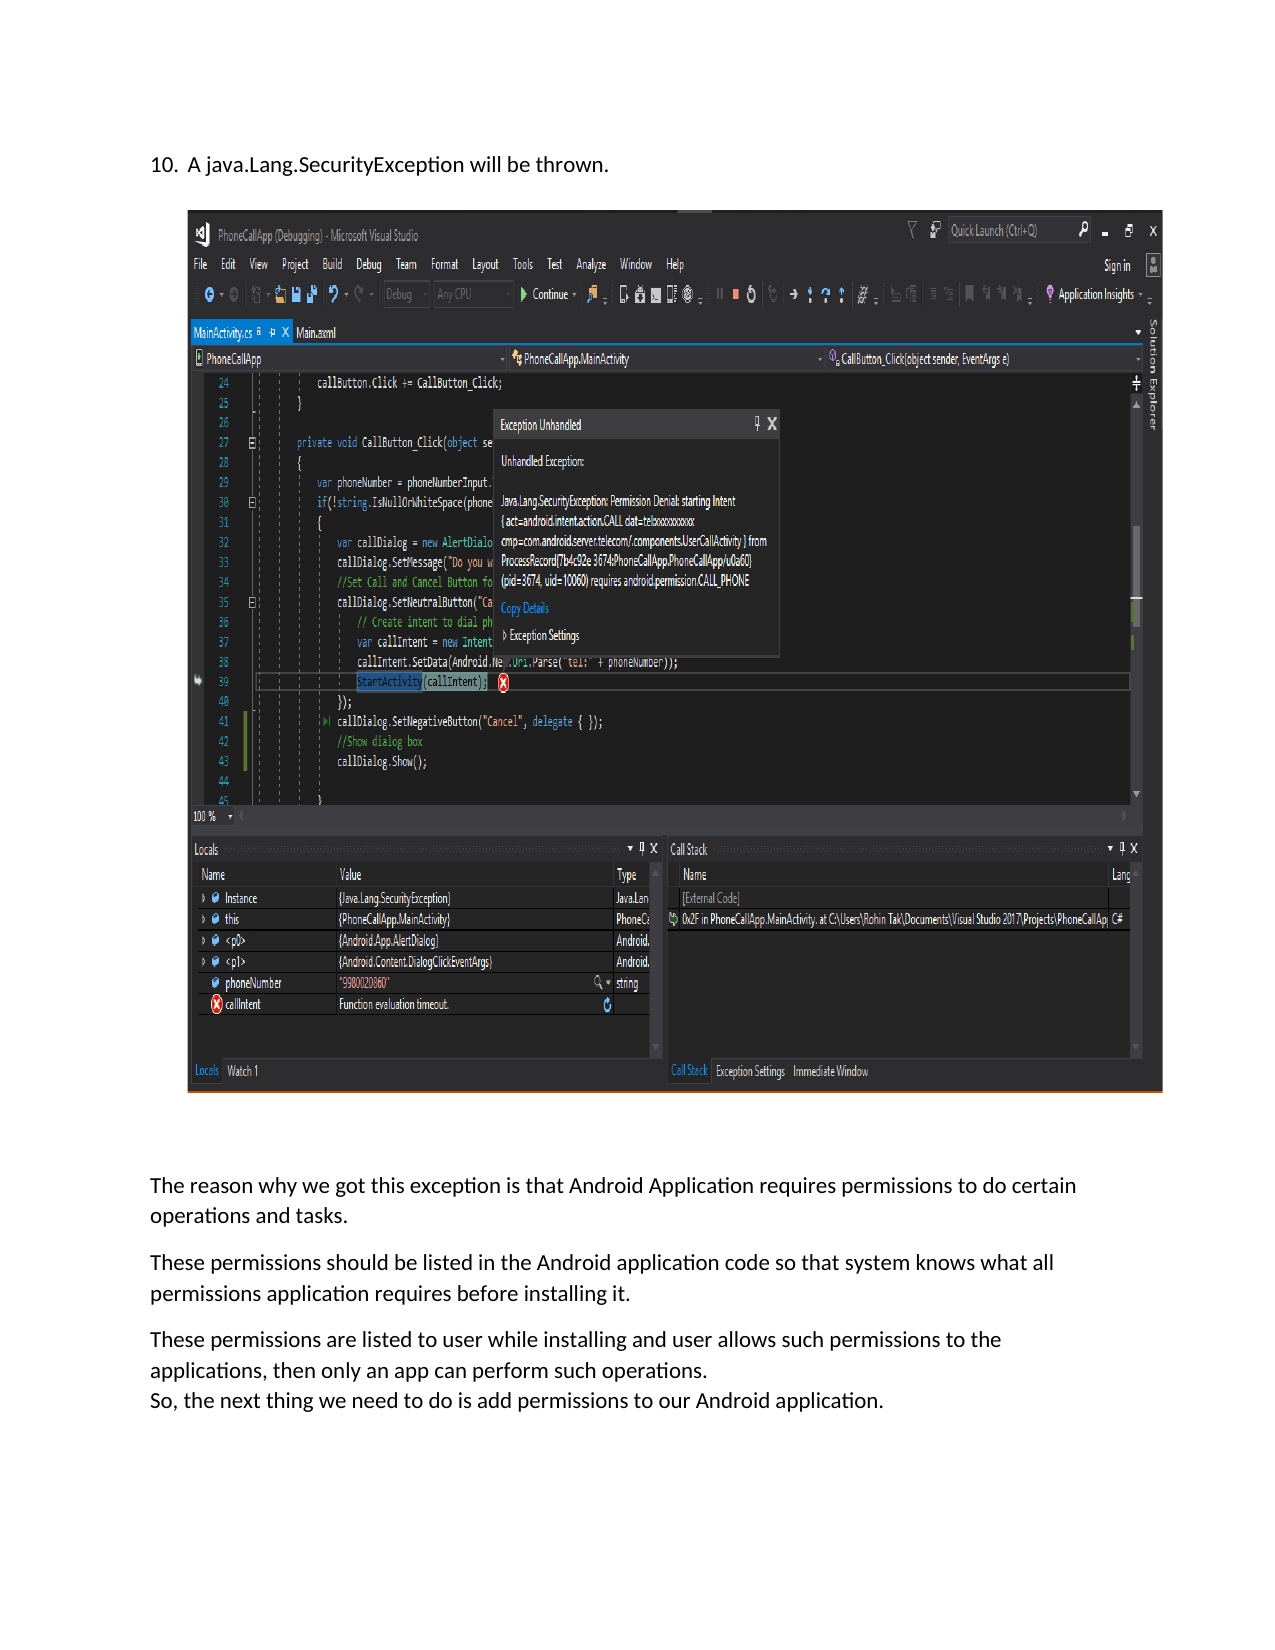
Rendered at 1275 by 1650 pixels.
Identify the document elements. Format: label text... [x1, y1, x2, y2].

text These permissions should be listed in the Android application code so that system knows what all permissions application requires before installing it. [150, 1248, 1125, 1307]
text These permissions are listed to user while installing and user allows such permissions to the applications, then only an app can perform such operations. So, the next thing we need to do is add permissions to our Android application. [150, 1326, 1125, 1414]
list A java.Lang.SecurityException will be thrown. [150, 150, 1125, 178]
picture [187, 210, 1163, 1093]
text The reason why we got this exception is that Android Application requires permissions to do certain operations and tasks. [150, 1171, 1125, 1230]
